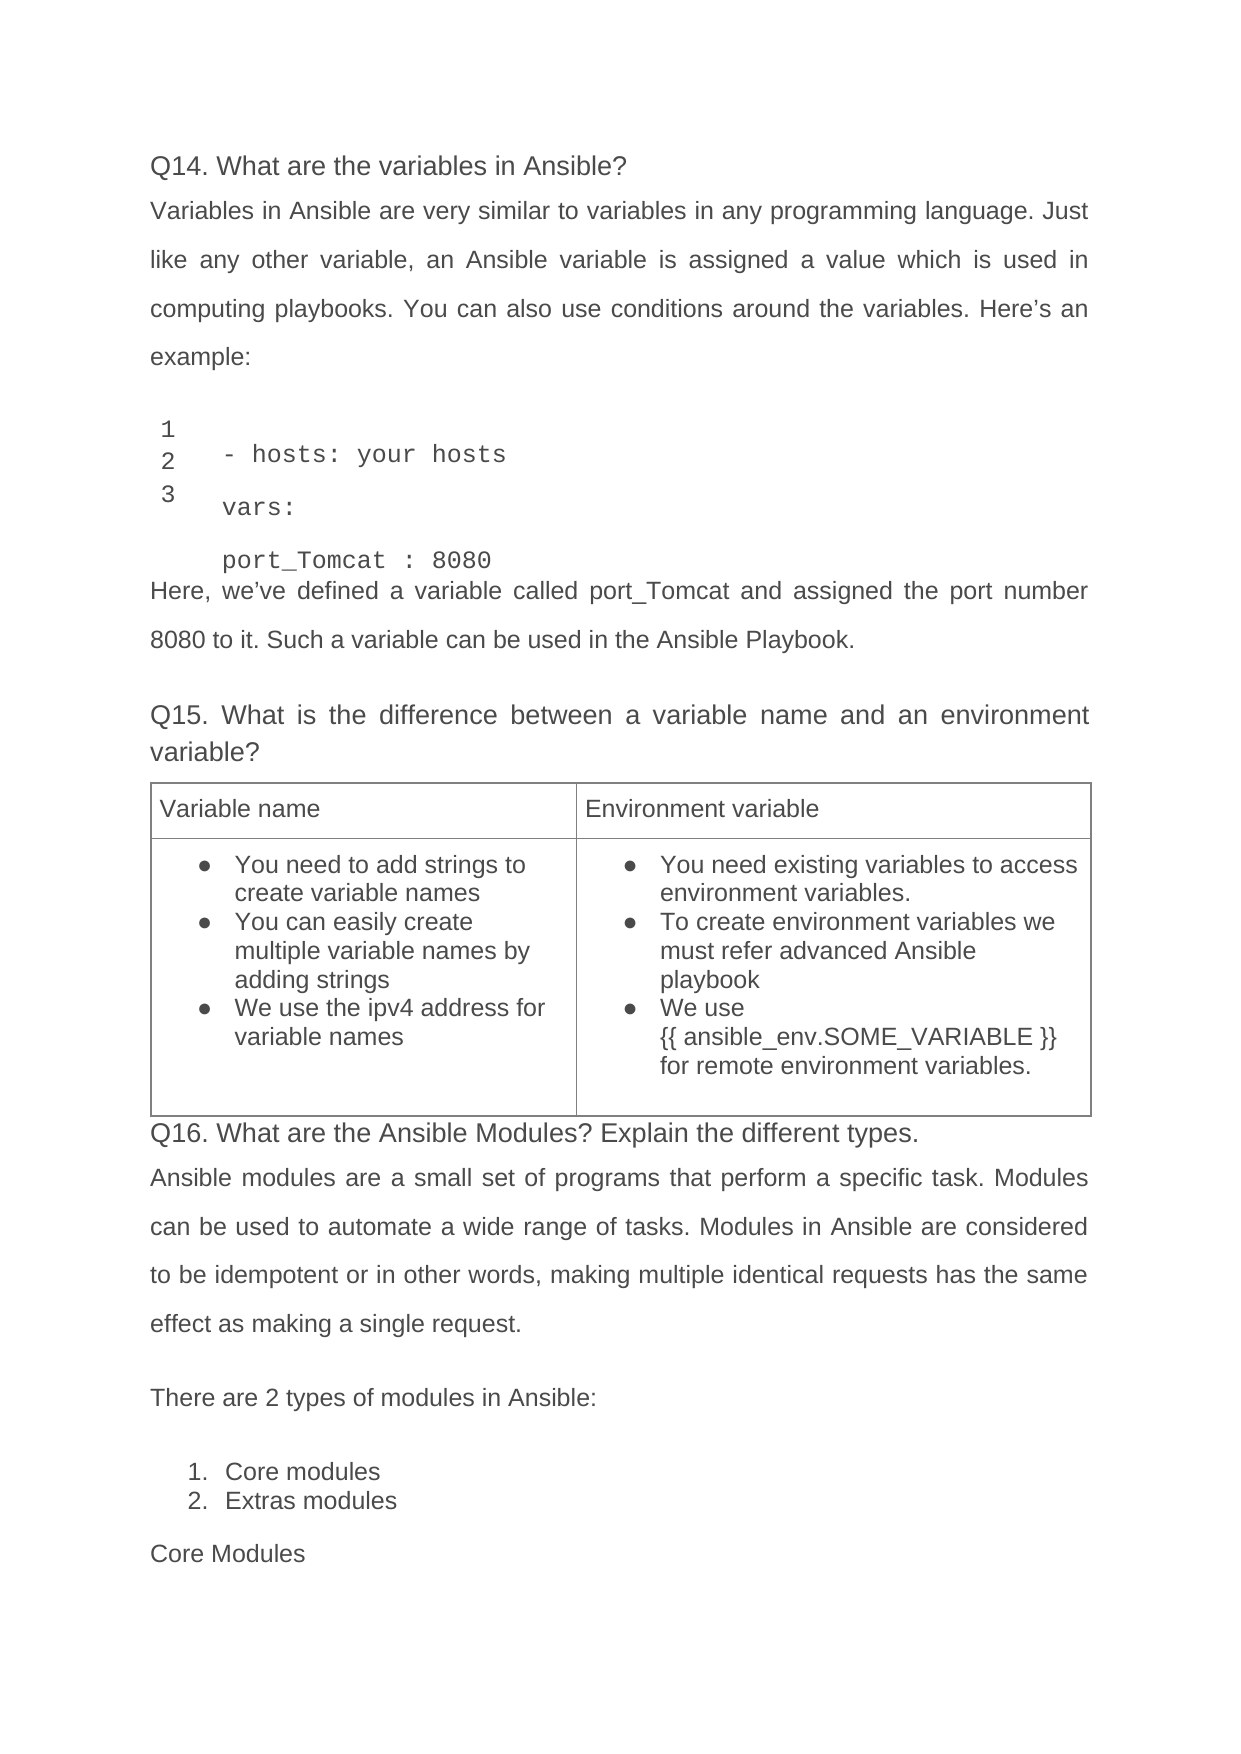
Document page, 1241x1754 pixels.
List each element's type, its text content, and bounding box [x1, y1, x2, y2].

subtitle Q14. What are the variables in Ansible? [150, 150, 1090, 181]
list Extras modules [187, 1486, 1090, 1514]
text There are 2 types of modules in Ansible: [150, 1383, 1090, 1412]
list Core modules [187, 1457, 1090, 1486]
text Core Modules [150, 1539, 1090, 1568]
table_cell You need existing variables to access environment variables. To create environment variables we must refer advanced Ansible playbook We use {{ ansible_env.SOME_VARIABLE }} for remote environment variables. [577, 839, 1090, 1115]
subtitle Q15. What is the difference between a variable name and an environment variable? [150, 699, 1090, 768]
subtitle Q16. What are the Ansible Modules? Explain the different types. [150, 1117, 1090, 1148]
table_header Variable name [152, 784, 576, 837]
table_header - hosts: your hosts vars: port_Tomcat : 8080 [211, 416, 1090, 576]
text Here, we’ve defined a variable called port_Tomcat and assigned the port number 8080 to it. Such a variable can be used in the Ansible Playbook. [150, 576, 1090, 654]
table_cell You need to add strings to create variable names You can easily create multiple variable names by adding strings We use the ipv4 address for variable names [152, 839, 576, 1115]
text Variables in Ansible are very similar to variables in any programming language. Just like any other variable, an Ansible variable is assigned a value which is used in computing playbooks. You can also use conditions around the variables. Here’s an example: [150, 196, 1090, 371]
text Ansible modules are a small set of programs that perform a specific task. Modules can be used to automate a wide range of tasks. Modules in Ansible are considered to be idempotent or in other words, making multiple identical requests has the same effect as making a single request. [150, 1163, 1090, 1338]
table_header Environment variable [577, 784, 1090, 837]
table_header 1 2 3 [150, 416, 211, 576]
